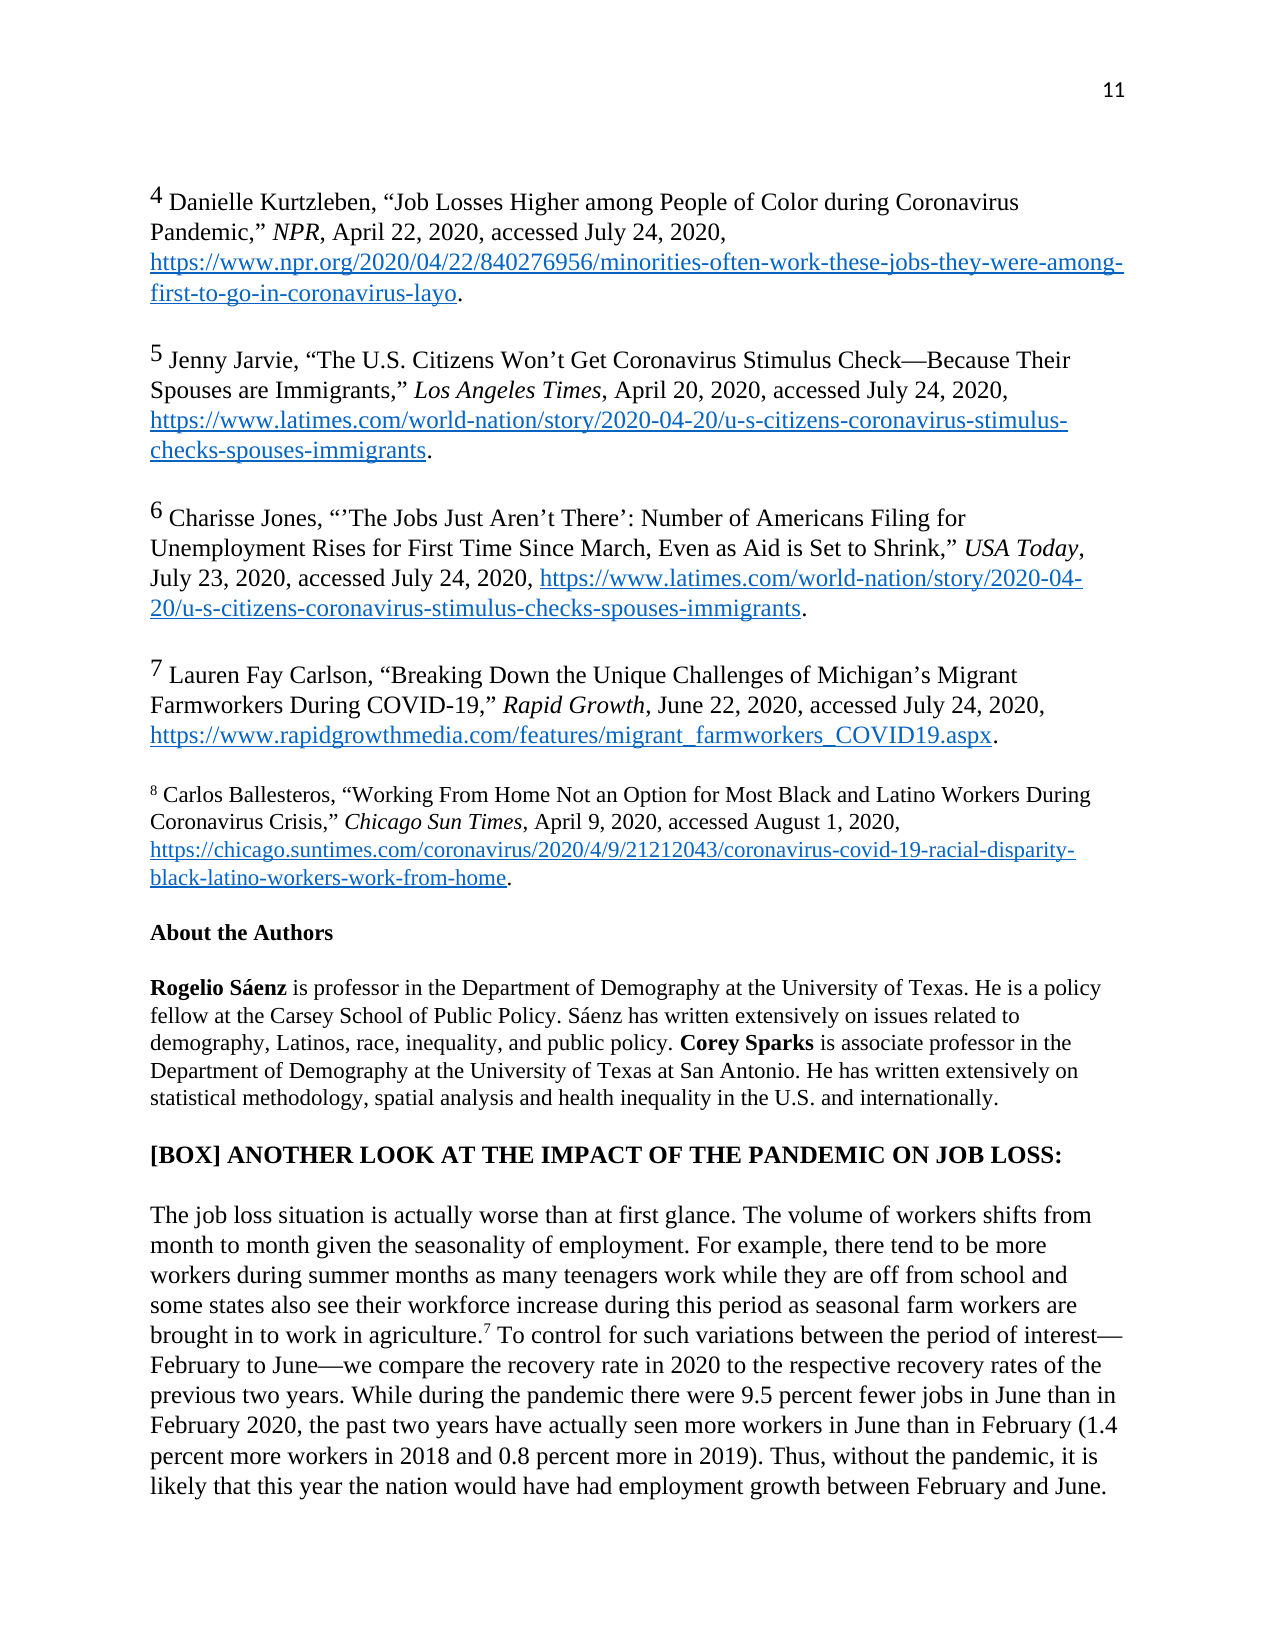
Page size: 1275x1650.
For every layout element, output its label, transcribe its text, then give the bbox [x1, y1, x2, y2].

text [BOX] ANOTHER LOOK AT THE IMPACT OF THE PANDEMIC ON JOB LOSS: [150, 1140, 1125, 1168]
text 7 Lauren Fay Carlson, “Breaking Down the Unique Challenges of Michigan’s Migrant Farmworkers During COVID-19,” Rapid Growth, June 22, 2020, accessed July 24, 2020, https://www.rapidgrowthmedia.com/features/migrant_farmworkers_COVID19.aspx. [150, 653, 1125, 749]
text The job loss situation is actually worse than at first glance. The volume of workers shifts from month to month given the seasonality of employment. For example, there tend to be more workers during summer months as many teenagers work while they are off from school and some states also see their workforce increase during this period as seasonal farm workers are brought in to work in agriculture.7 To control for such variations between the period of interest—February to June—we compare the recovery rate in 2020 to the respective recovery rates of the previous two years. While during the pandemic there were 9.5 percent fewer jobs in June than in February 2020, the past two years have actually seen more workers in June than in February (1.4 percent more workers in 2018 and 0.8 percent more in 2019). Thus, without the pandemic, it is likely that this year the nation would have had employment growth between February and June. [150, 1200, 1125, 1499]
text 6 Charisse Jones, “’The Jobs Just Aren’t There’: Number of Americans Filing for Unemployment Rises for First Time Since March, Even as Aid is Set to Shrink,” USA Today, July 23, 2020, accessed July 24, 2020, https://www.latimes.com/world-nation/story/2020-04-20/u-s-citizens-coronavirus-stimulus-checks-spouses-immigrants. [150, 496, 1125, 622]
text About the Authors [150, 919, 1125, 945]
text Rogelio Sáenz is professor in the Department of Demography at the University of Texas. He is a policy fellow at the Carsey School of Public Policy. Sáenz has written extensively on issues related to demography, Latinos, race, inequality, and public policy. Corey Sparks is associate professor in the Department of Demography at the University of Texas at San Antonio. He has written extensively on statistical methodology, spatial analysis and health inequality in the U.S. and internationally. [150, 974, 1125, 1111]
text 4 Danielle Kurtzleben, “Job Losses Higher among People of Color during Coronavirus Pandemic,” NPR, April 22, 2020, accessed July 24, 2020, https://www.npr.org/2020/04/22/840276956/minorities-often-work-these-jobs-they-were-among-first-to-go-in-coronavirus-layo. [150, 180, 1125, 306]
text 5 Jenny Jarvie, “The U.S. Citizens Won’t Get Coronavirus Stimulus Check—Because Their Spouses are Immigrants,” Los Angeles Times, April 20, 2020, accessed July 24, 2020, https://www.latimes.com/world-nation/story/2020-04-20/u-s-citizens-coronavirus-stimulus-checks-spouses-immigrants. [150, 338, 1125, 464]
text 8 Carlos Ballesteros, “Working From Home Not an Option for Most Black and Latino Workers During Coronavirus Crisis,” Chicago Sun Times, April 9, 2020, accessed August 1, 2020, https://chicago.suntimes.com/coronavirus/2020/4/9/21212043/coronavirus-covid-19-racial-disparity-black-latino-workers-work-from-home. [150, 781, 1125, 890]
